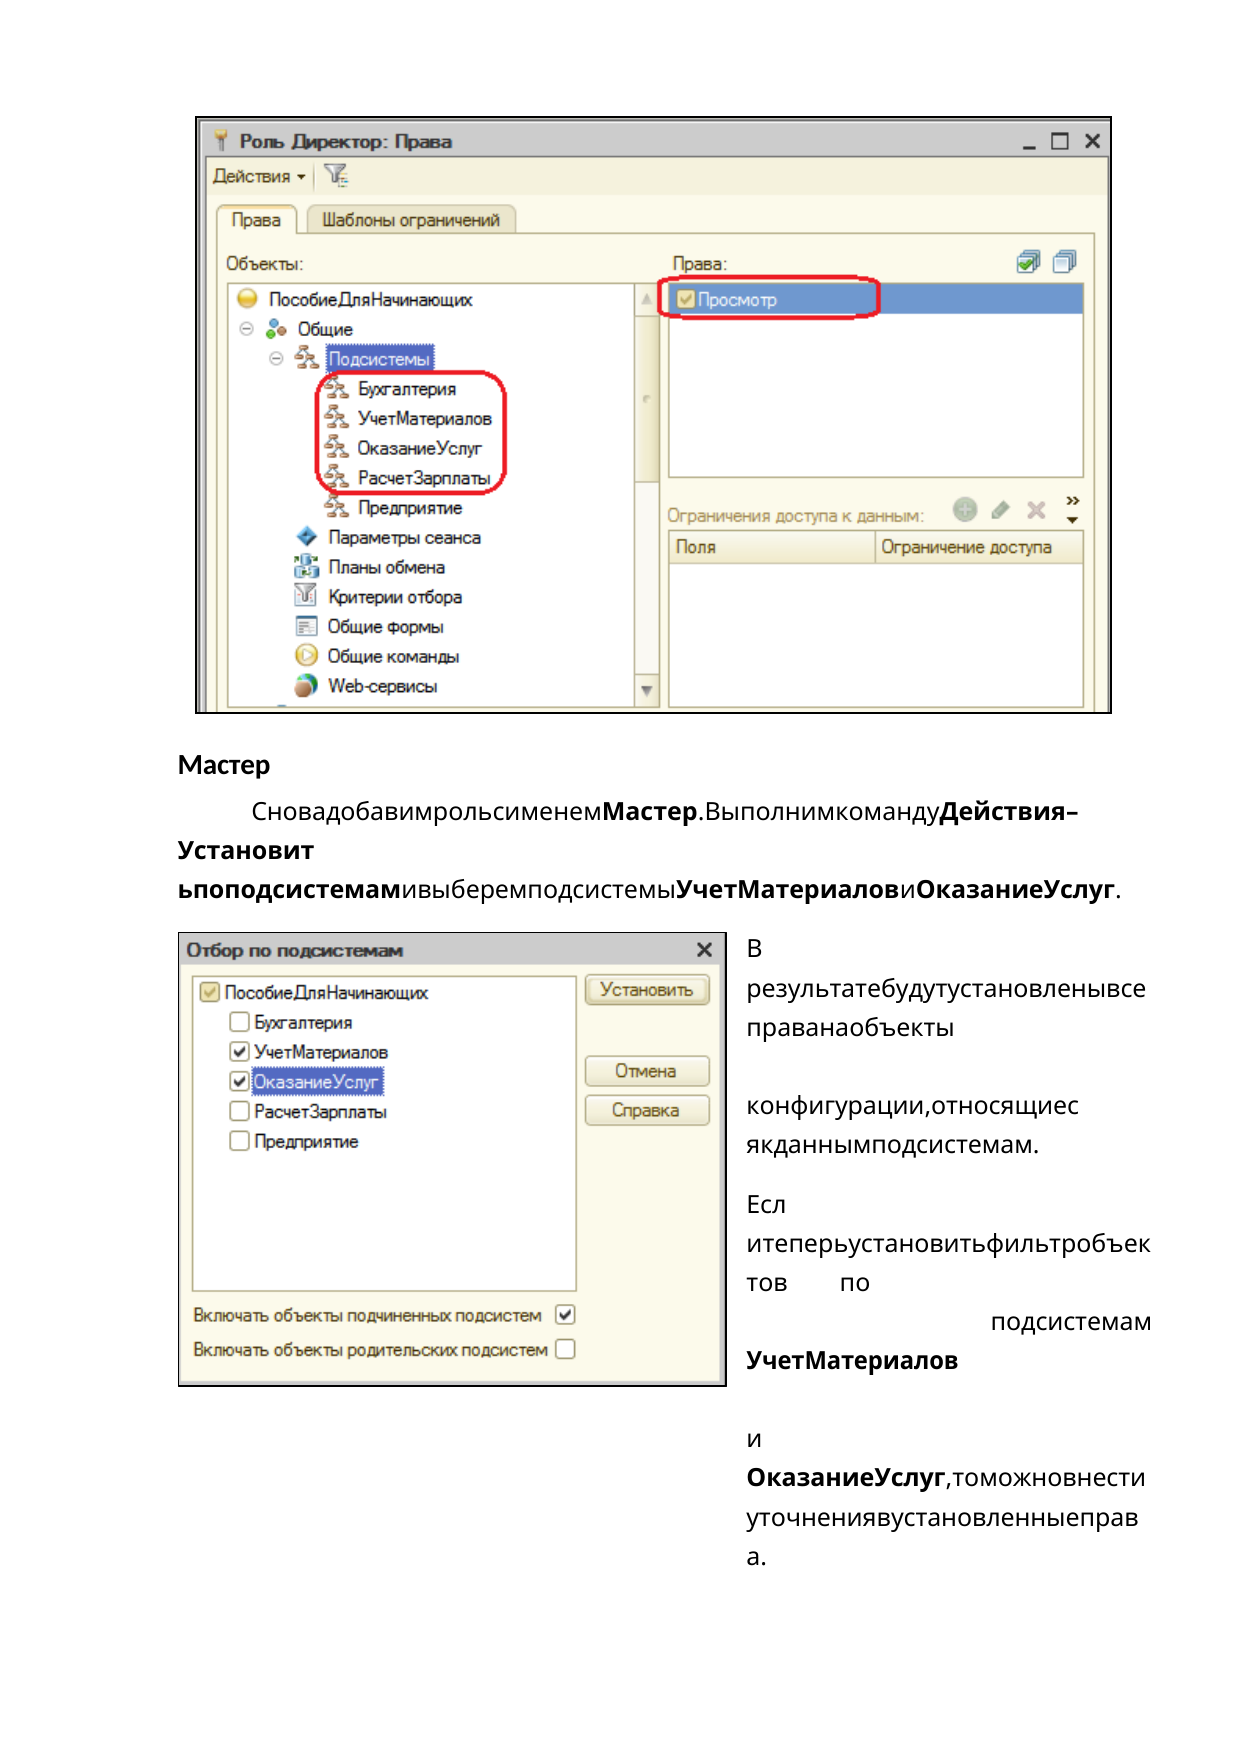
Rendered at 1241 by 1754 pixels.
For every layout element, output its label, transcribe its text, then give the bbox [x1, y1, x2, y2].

picture [197, 118, 1110, 712]
picture [179, 933, 725, 1385]
text Еслитеперьустановитьфильтробъектов по [746, 1186, 1152, 1299]
text Мастер [177, 746, 1163, 782]
text СновадобавимрольсименемМастер.ВыполнимкомандуДействия–УстановитьпоподсистемамивыберемподсистемыУчетМатериаловиОказаниеУслуг. [177, 793, 1152, 906]
text УчетМатериалов иОказаниеУслуг,томожновнестиуточнениявустановленныеправа. [746, 1343, 1152, 1572]
text Врезультатебудутустановленывсеправанаобъекты конфигурации,относящиесякданнымподсистемам. [746, 931, 1152, 1161]
text подсистемам [879, 1304, 1152, 1338]
